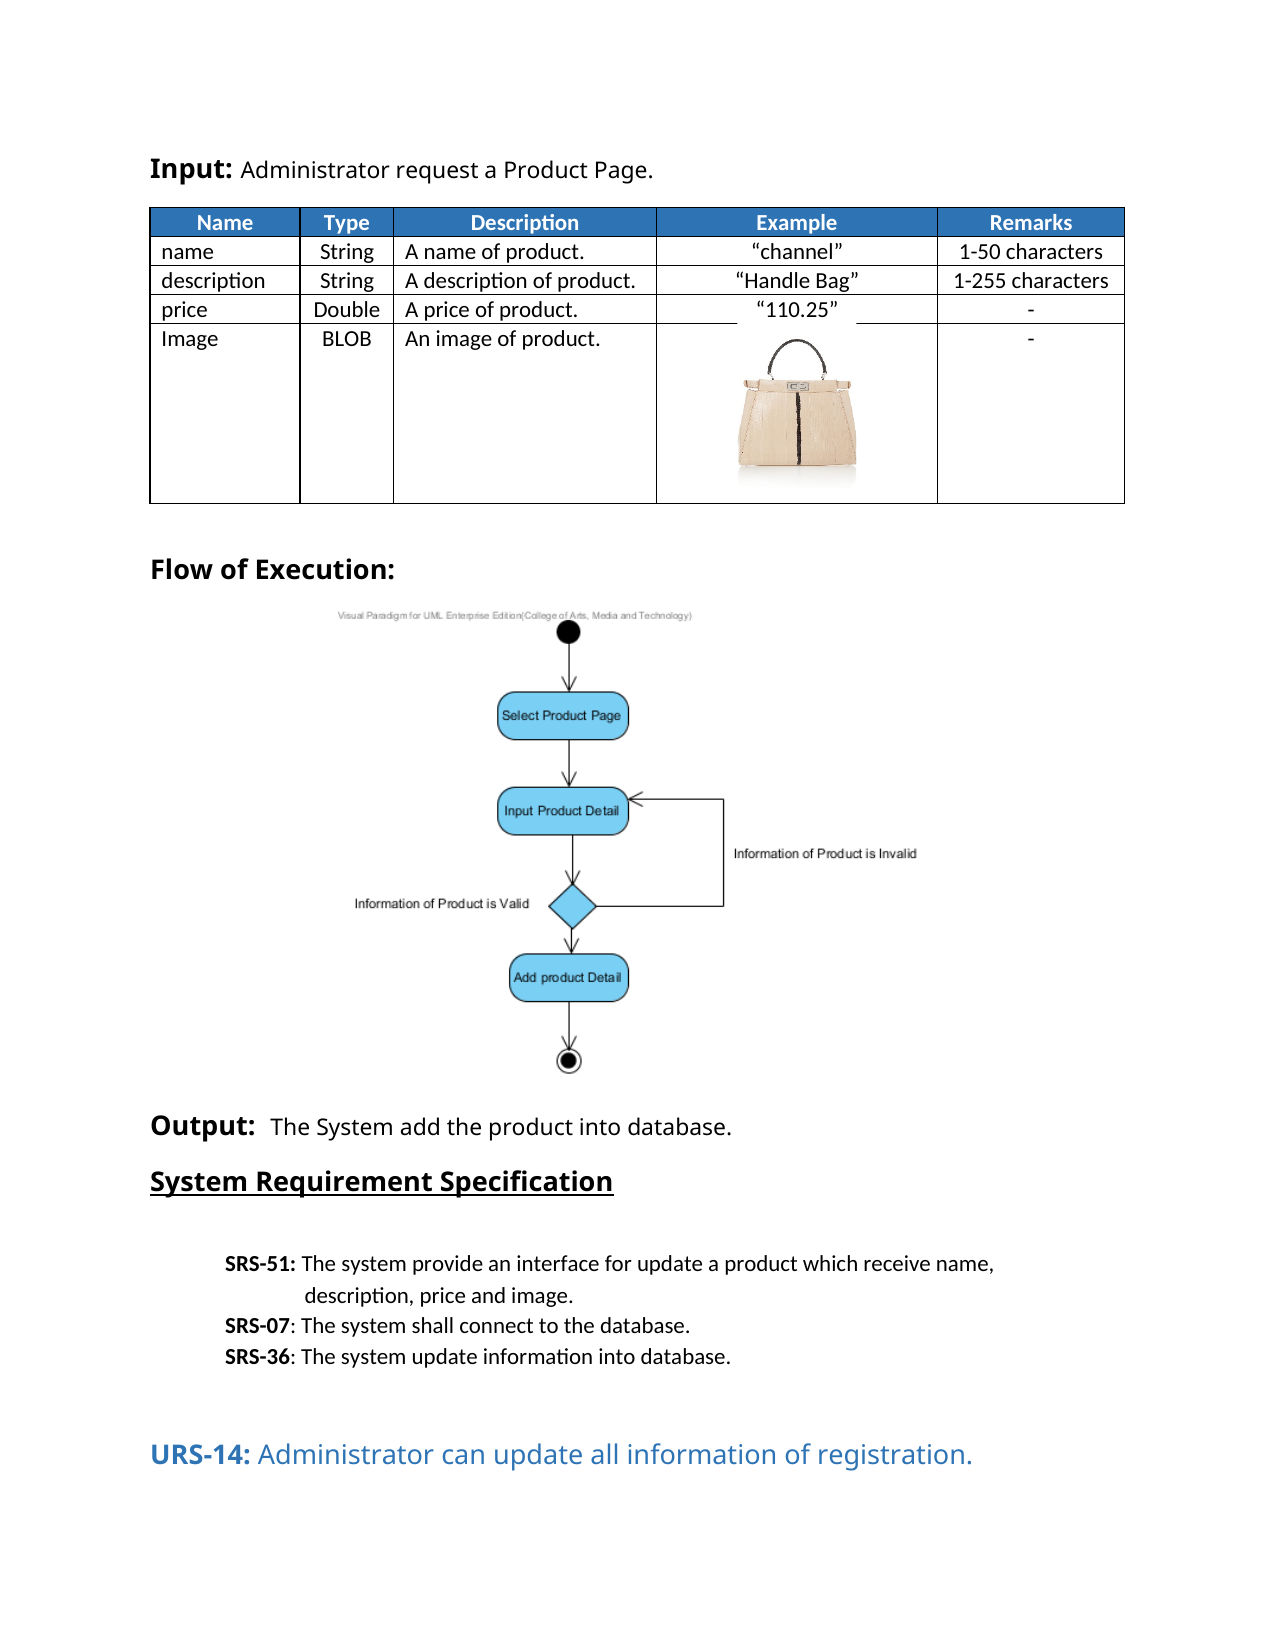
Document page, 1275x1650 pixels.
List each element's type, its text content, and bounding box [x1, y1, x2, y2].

picture [338, 607, 937, 1088]
table_cell description [151, 266, 299, 294]
table_cell An image of product. [394, 324, 656, 503]
table_cell 1-50 characters [938, 237, 1124, 265]
table_header Remarks [938, 208, 1124, 236]
table_cell [657, 324, 737, 503]
text Input: Administrator request a Product Page. [150, 150, 1125, 187]
table_cell BLOB [301, 324, 393, 503]
table_cell A name of product. [394, 237, 656, 265]
text System Requirement Specification SRS-51: The system provide an interface for update a product which receive name, description, price and image. SRS-07: The system shall connect to the database. SRS-36: The system update information into database. [150, 1163, 1125, 1370]
table_cell Image [151, 324, 299, 503]
table_cell “channel” [657, 237, 937, 265]
table_header Description [394, 208, 656, 236]
picture [737, 323, 857, 503]
table_cell A description of product. [394, 266, 656, 294]
table_cell “110.25” [657, 295, 937, 323]
table_cell price [151, 295, 299, 323]
table_cell String [301, 266, 393, 294]
table_cell - [938, 295, 1124, 323]
table_cell name [151, 237, 299, 265]
table_cell 1-255 characters [938, 266, 1124, 294]
table_header Type [301, 208, 393, 236]
text URS-14: Administrator can update all information of registration. [150, 1436, 1125, 1472]
table_cell - [938, 324, 1124, 503]
table_header Example [657, 208, 937, 236]
table_cell “Handle Bag” [657, 266, 937, 294]
table_cell A price of product. [394, 295, 656, 323]
text Output: The System add the product into database. [150, 1106, 1125, 1143]
table_cell [857, 324, 937, 503]
table_header Name [151, 208, 299, 236]
table_cell Double [301, 295, 393, 323]
text Flow of Execution: [150, 551, 1125, 588]
table_cell String [301, 237, 393, 265]
